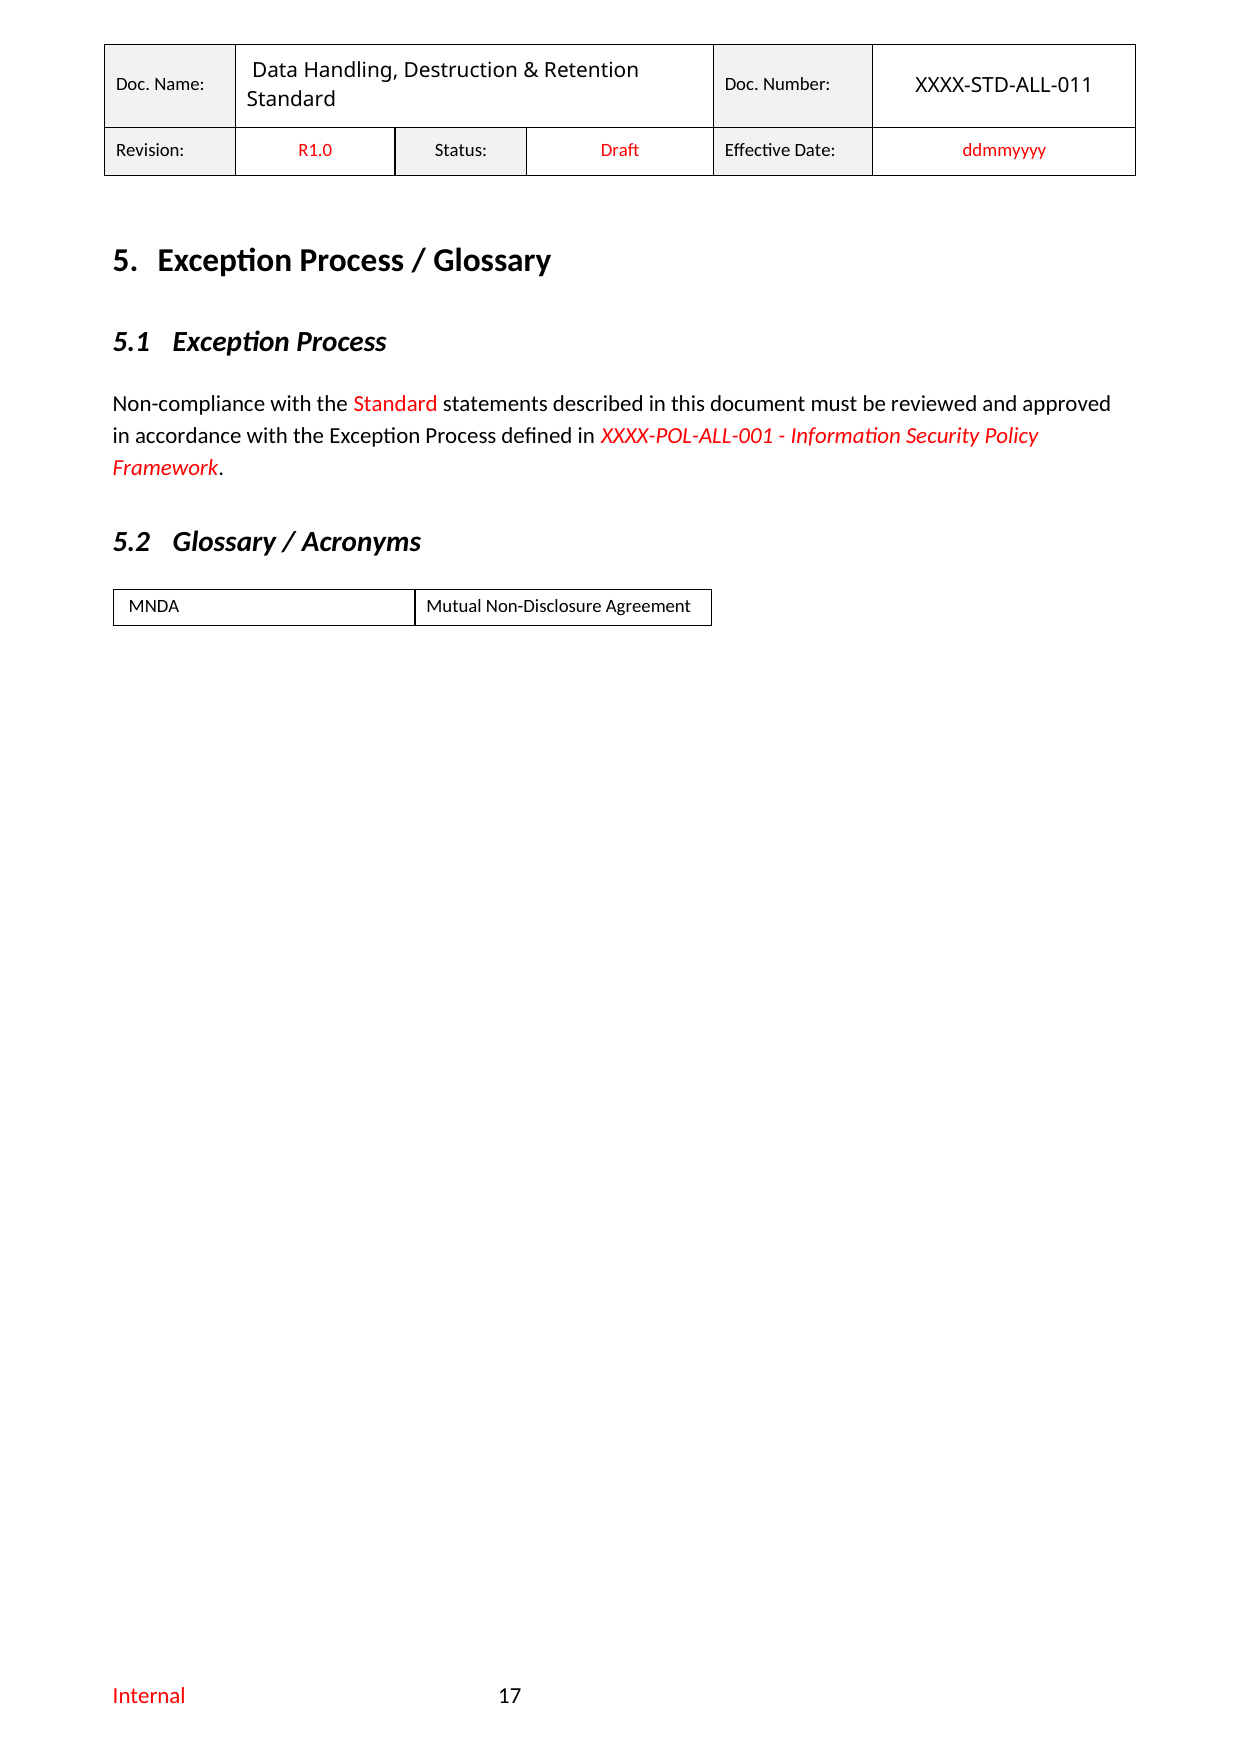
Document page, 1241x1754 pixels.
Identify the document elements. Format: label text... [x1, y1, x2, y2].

subtitle Exception Process [112, 323, 1128, 359]
table_header MNDA [114, 590, 414, 625]
subtitle Glossary / Acronyms [112, 523, 1128, 559]
subtitle Exception Process / Glossary [112, 239, 1128, 280]
table_header Mutual Non-Disclosure Agreement [416, 590, 711, 625]
text Non-compliance with the Standard statements described in this document must be reviewed and approved in accordance with the Exception Process defined in XXXX-POL-ALL-001 - Information Security Policy Framework. [112, 389, 1128, 482]
